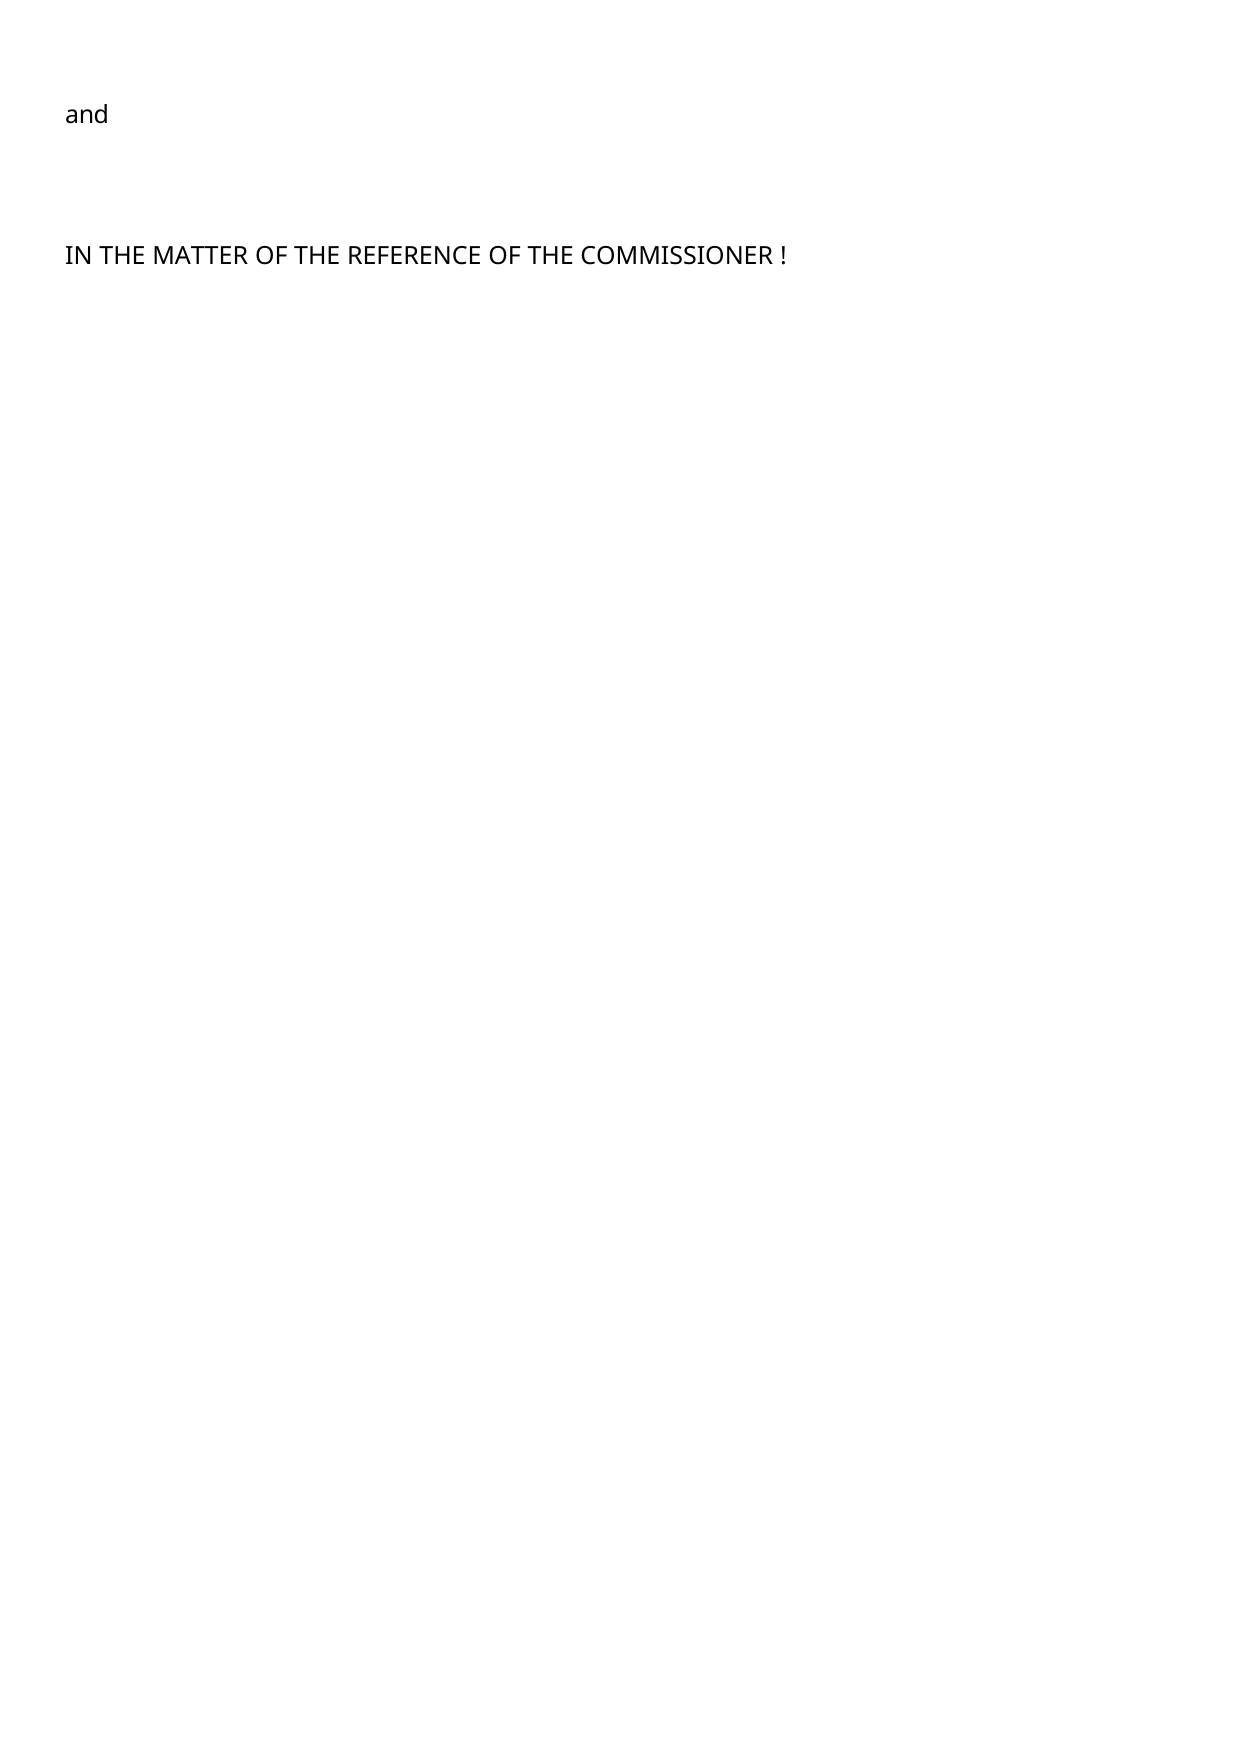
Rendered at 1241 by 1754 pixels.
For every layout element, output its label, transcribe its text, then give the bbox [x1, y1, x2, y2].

text and [65, 97, 1063, 131]
text IN THE MATTER OF THE REFERENCE OF THE COMMISSIONER ! [65, 238, 1063, 272]
